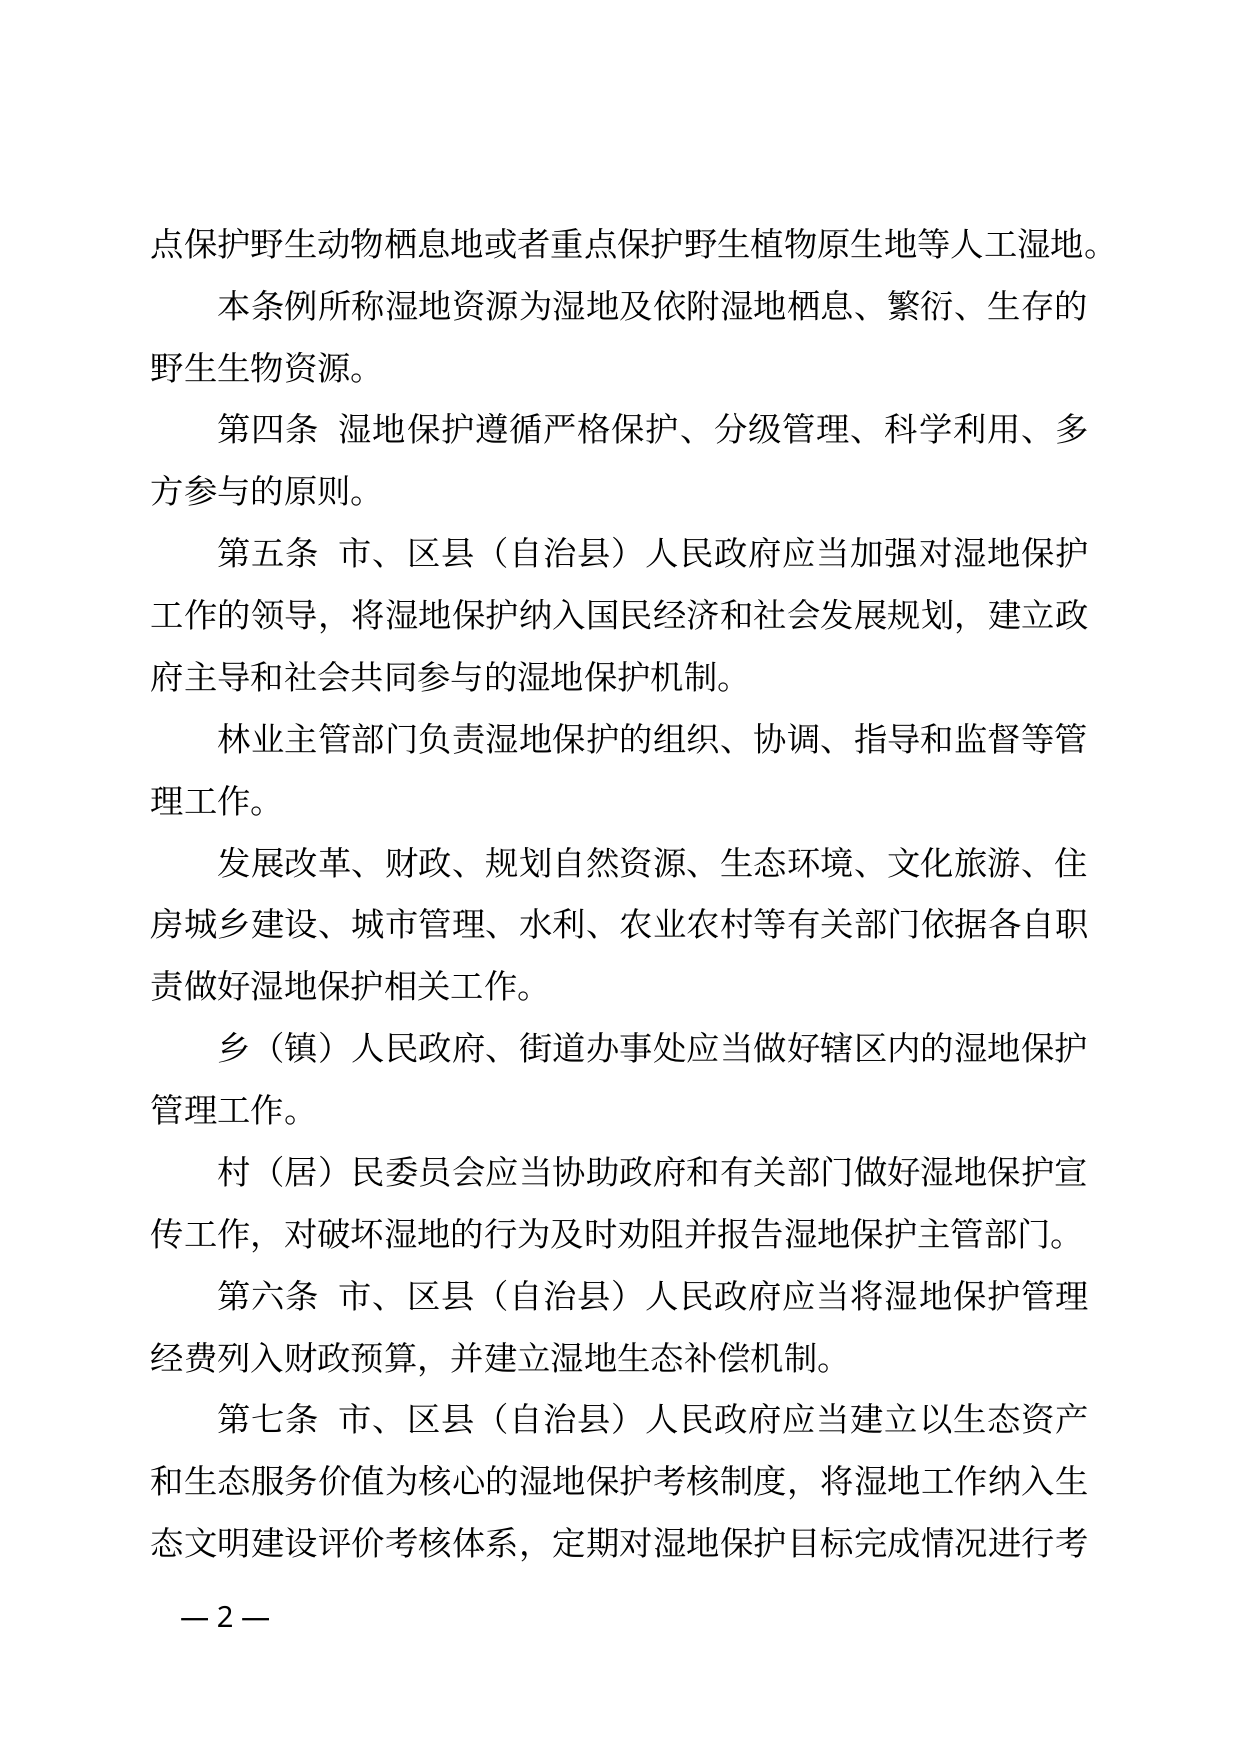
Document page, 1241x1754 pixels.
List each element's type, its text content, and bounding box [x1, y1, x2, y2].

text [151, 207, 1089, 269]
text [151, 1382, 1089, 1568]
text 村（居）民委员会应当协助政府和有关部门做好湿地保护宣传工作，对破坏湿地的行为及时劝阻并报告湿地保护主管部门。 [151, 1135, 1089, 1259]
text 第六条 市、区县（自治县）人民政府应当将湿地保护管理经费列入财政预算，并建立湿地生态补偿机制。 [151, 1259, 1089, 1382]
text 乡（镇）人民政府、街道办事处应当做好辖区内的湿地保护管理工作。 [151, 1011, 1089, 1135]
text 第四条 湿地保护遵循严格保护、分级管理、科学利用、多方参与的原则。 [151, 392, 1089, 516]
text 第五条 市、区县（自治县）人民政府应当加强对湿地保护工作的领导，将湿地保护纳入国民经济和社会发展规划，建立政府主导和社会共同参与的湿地保护机制。 [151, 516, 1089, 702]
text 本条例所称湿地资源为湿地及依附湿地栖息、繁衍、生存的野生生物资源。 [151, 269, 1089, 392]
text 发展改革、财政、规划自然资源、生态环境、文化旅游、住房城乡建设、城市管理、水利、农业农村等有关部门依据各自职责做好湿地保护相关工作。 [151, 826, 1089, 1011]
text 林业主管部门负责湿地保护的组织、协调、指导和监督等管理工作。 [151, 702, 1089, 826]
